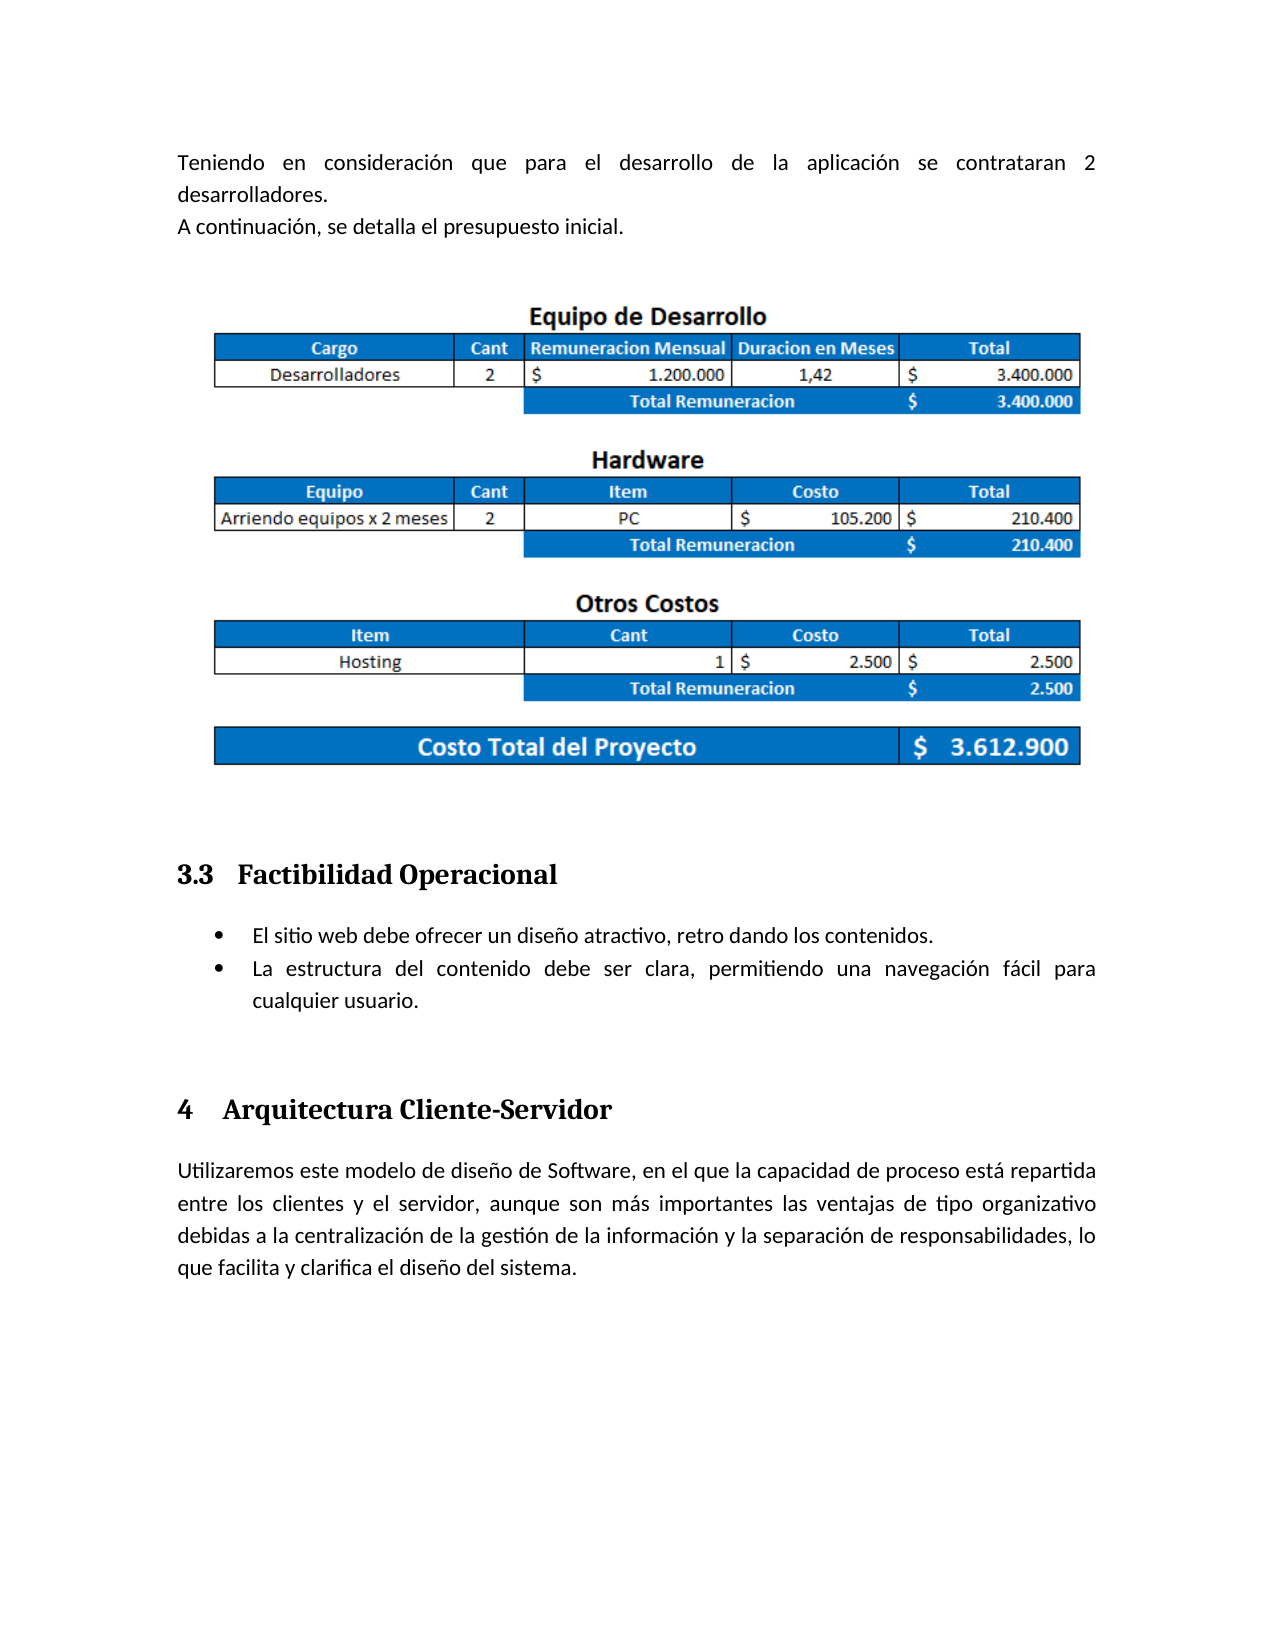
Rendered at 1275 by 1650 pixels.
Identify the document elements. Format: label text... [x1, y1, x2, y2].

list La estructura del contenido debe ser clara, permitiendo una navegación fácil para cualquier usuario. [215, 954, 1098, 1014]
text Utilizaremos este modelo de diseño de Software, en el que la capacidad de proceso está repartida entre los clientes y el servidor, aunque son más importantes las ventajas de tipo organizativo debidas a la centralización de la gestión de la información y la separación de responsabilidades, lo que facilita y clarifica el diseño del sistema. [177, 1157, 1098, 1281]
picture [177, 276, 1098, 797]
text Teniendo en consideración que para el desarrollo de la aplicación se contrataran 2 desarrolladores. [177, 148, 1098, 208]
subtitle Factibilidad Operacional [177, 858, 1098, 892]
list El sitio web debe ofrecer un diseño atractivo, retro dando los contenidos. [215, 922, 1098, 949]
text A continuación, se detalla el presupuesto inicial. [177, 212, 1098, 240]
subtitle Arquitectura Cliente-Servidor [177, 1093, 1098, 1127]
